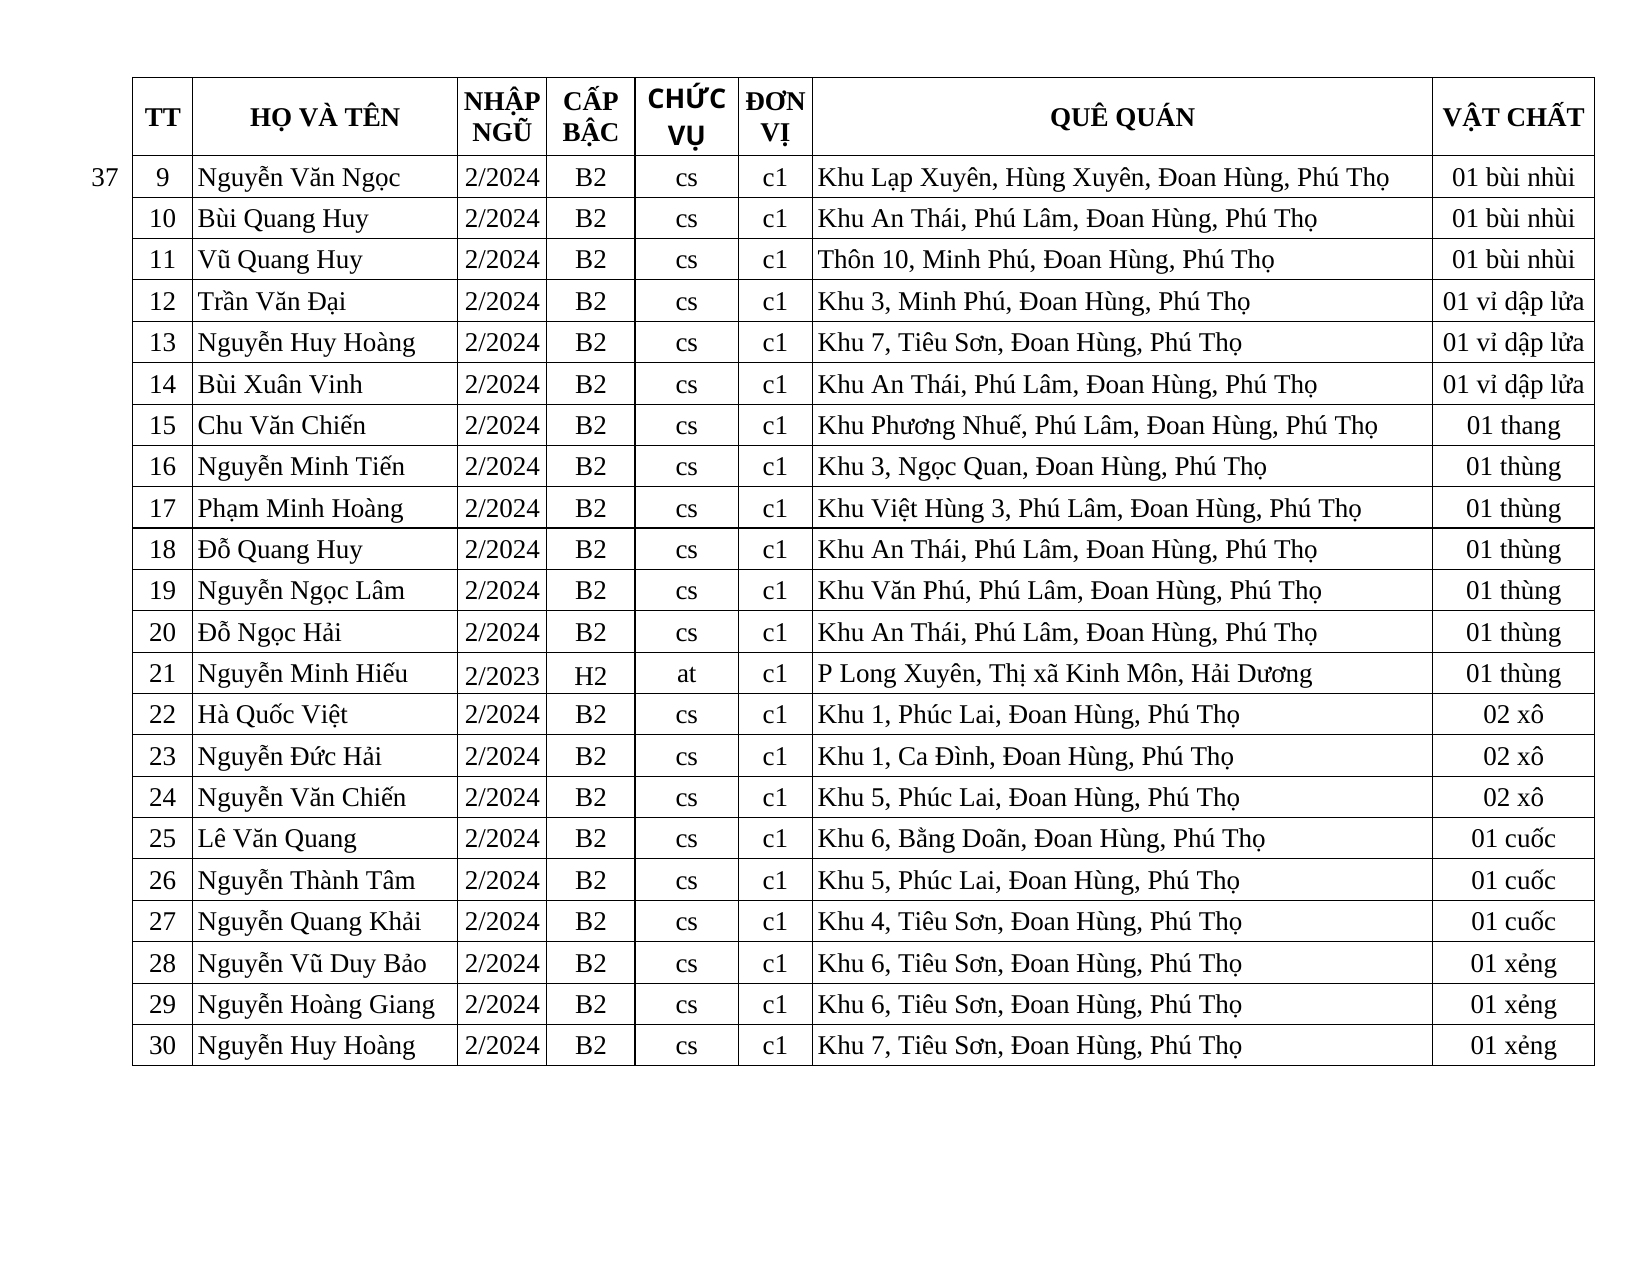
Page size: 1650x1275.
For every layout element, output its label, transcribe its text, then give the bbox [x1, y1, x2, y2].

table_cell c1 [739, 156, 812, 197]
table_cell 2/2024 [458, 1025, 546, 1065]
table_cell 01 bùi nhùi [1433, 239, 1594, 279]
table_cell 01 vỉ dập lửa [1433, 280, 1594, 321]
table_cell Nguyễn Huy Hoàng [193, 322, 457, 362]
table_cell 2/2024 [458, 777, 546, 817]
table_cell 2/2024 [458, 859, 546, 900]
table_header NHẬP NGŨ [458, 78, 546, 155]
table_cell Nguyễn Ngọc Lâm [193, 570, 457, 610]
table_cell 01 bùi nhùi [1433, 156, 1594, 197]
table_cell c1 [739, 446, 812, 486]
table_cell cs [636, 156, 738, 197]
table_cell 2/2024 [458, 984, 546, 1024]
table_cell B2 [547, 156, 634, 197]
table_cell 2/2024 [458, 942, 546, 982]
table_cell Chu Văn Chiến [193, 405, 457, 445]
table_cell Khu 6, Tiêu Sơn, Đoan Hùng, Phú Thọ [813, 942, 1432, 982]
table_cell cs [636, 777, 738, 817]
table_cell B2 [547, 239, 634, 279]
table_cell H2 [547, 653, 634, 693]
table_cell c1 [739, 239, 812, 279]
table_cell cs [636, 239, 738, 279]
table_cell 29 [133, 984, 192, 1024]
table_cell 01 xẻng [1433, 942, 1594, 982]
table_cell cs [636, 487, 738, 527]
table_cell Khu 4, Tiêu Sơn, Đoan Hùng, Phú Thọ [813, 901, 1432, 941]
table_cell 14 [133, 363, 192, 403]
table_cell 2/2024 [458, 446, 546, 486]
table_cell 23 [133, 735, 192, 776]
table_cell Bùi Quang Huy [193, 198, 457, 238]
table_cell Khu An Thái, Phú Lâm, Đoan Hùng, Phú Thọ [813, 529, 1432, 569]
table_cell 18 [133, 529, 192, 569]
table_cell cs [636, 322, 738, 362]
table_cell 2/2024 [458, 735, 546, 776]
table_cell Nguyễn Hoàng Giang [193, 984, 457, 1024]
table_cell cs [636, 901, 738, 941]
table_cell c1 [739, 487, 812, 527]
table_cell Khu An Thái, Phú Lâm, Đoan Hùng, Phú Thọ [813, 363, 1432, 403]
table_cell 2/2024 [458, 198, 546, 238]
table_cell 12 [133, 280, 192, 321]
table_cell B2 [547, 611, 634, 652]
table_cell Vũ Quang Huy [193, 239, 457, 279]
table_cell cs [636, 942, 738, 982]
table_cell B2 [547, 1025, 634, 1065]
table_cell Nguyễn Minh Tiến [193, 446, 457, 486]
table_cell cs [636, 446, 738, 486]
table_cell 19 [133, 570, 192, 610]
table_cell cs [636, 984, 738, 1024]
table_cell c1 [739, 984, 812, 1024]
table_cell 2/2024 [458, 487, 546, 527]
table_cell 15 [133, 405, 192, 445]
table_cell 02 xô [1433, 694, 1594, 734]
table_cell 25 [133, 818, 192, 858]
table_cell Nguyễn Quang Khải [193, 901, 457, 941]
table_cell c1 [739, 735, 812, 776]
table_cell Khu 1, Ca Đình, Đoan Hùng, Phú Thọ [813, 735, 1432, 776]
table_cell c1 [739, 405, 812, 445]
table_cell 01 cuốc [1433, 901, 1594, 941]
table_cell Khu 3, Ngọc Quan, Đoan Hùng, Phú Thọ [813, 446, 1432, 486]
table_cell 30 [133, 1025, 192, 1065]
table_header VẬT CHẤT [1433, 78, 1594, 155]
table_cell Khu 6, Tiêu Sơn, Đoan Hùng, Phú Thọ [813, 984, 1432, 1024]
table_cell cs [636, 694, 738, 734]
table_cell B2 [547, 280, 634, 321]
table_cell 01 vỉ dập lửa [1433, 363, 1594, 403]
table_cell Khu An Thái, Phú Lâm, Đoan Hùng, Phú Thọ [813, 611, 1432, 652]
table_cell 2/2024 [458, 818, 546, 858]
table_header CẤP BẬC [547, 78, 634, 155]
table_cell 01 thang [1433, 405, 1594, 445]
table_cell B2 [547, 901, 634, 941]
table_cell at [636, 653, 738, 693]
table_cell B2 [547, 322, 634, 362]
table_cell Khu 6, Bằng Doãn, Đoan Hùng, Phú Thọ [813, 818, 1432, 858]
table_cell Nguyễn Thành Tâm [193, 859, 457, 900]
table_cell 2/2024 [458, 239, 546, 279]
table_cell Hà Quốc Việt [193, 694, 457, 734]
table_cell B2 [547, 818, 634, 858]
table_cell 01 thùng [1433, 653, 1594, 693]
table_cell B2 [547, 859, 634, 900]
table_cell 17 [133, 487, 192, 527]
table_cell Nguyễn Văn Chiến [193, 777, 457, 817]
table_cell 01 thùng [1433, 570, 1594, 610]
table_cell B2 [547, 446, 634, 486]
table_cell Khu 7, Tiêu Sơn, Đoan Hùng, Phú Thọ [813, 1025, 1432, 1065]
table_cell 2/2024 [458, 156, 546, 197]
table_cell cs [636, 735, 738, 776]
table_cell 01 xẻng [1433, 984, 1594, 1024]
table_cell 01 xẻng [1433, 1025, 1594, 1065]
table_cell cs [636, 405, 738, 445]
table_cell c1 [739, 694, 812, 734]
table_cell 01 thùng [1433, 611, 1594, 652]
table_cell Khu 5, Phúc Lai, Đoan Hùng, Phú Thọ [813, 859, 1432, 900]
table_cell 2/2024 [458, 611, 546, 652]
table_cell P Long Xuyên, Thị xã Kinh Môn, Hải Dương [813, 653, 1432, 693]
table_cell Nguyễn Văn Ngọc [193, 156, 457, 197]
table_cell 28 [133, 942, 192, 982]
table_cell c1 [739, 653, 812, 693]
table_cell B2 [547, 694, 634, 734]
table_cell 21 [133, 653, 192, 693]
table_header CHỨC VỤ [636, 78, 738, 155]
table_cell Nguyễn Huy Hoàng [193, 1025, 457, 1065]
table_cell 2/2024 [458, 322, 546, 362]
table_cell 13 [133, 322, 192, 362]
table_cell 27 [133, 901, 192, 941]
table_cell cs [636, 818, 738, 858]
table_cell 01 cuốc [1433, 818, 1594, 858]
table_cell 01 vỉ dập lửa [1433, 322, 1594, 362]
table_cell c1 [739, 280, 812, 321]
table_cell cs [636, 611, 738, 652]
table_cell B2 [547, 405, 634, 445]
table_cell B2 [547, 363, 634, 403]
table_cell 2/2024 [458, 570, 546, 610]
table_cell c1 [739, 901, 812, 941]
table_cell c1 [739, 322, 812, 362]
table_cell 01 thùng [1433, 487, 1594, 527]
table_cell cs [636, 859, 738, 900]
table_cell B2 [547, 735, 634, 776]
table_cell c1 [739, 942, 812, 982]
table_cell 2/2024 [458, 529, 546, 569]
table_cell B2 [547, 777, 634, 817]
table_cell Lê Văn Quang [193, 818, 457, 858]
table_cell Khu 7, Tiêu Sơn, Đoan Hùng, Phú Thọ [813, 322, 1432, 362]
table_cell B2 [547, 570, 634, 610]
table_cell Khu Việt Hùng 3, Phú Lâm, Đoan Hùng, Phú Thọ [813, 487, 1432, 527]
table_cell 20 [133, 611, 192, 652]
table_cell B2 [547, 942, 634, 982]
table_cell Khu An Thái, Phú Lâm, Đoan Hùng, Phú Thọ [813, 198, 1432, 238]
table_cell 26 [133, 859, 192, 900]
table_cell 2/2023 [458, 653, 546, 693]
table_cell c1 [739, 859, 812, 900]
table_cell Bùi Xuân Vinh [193, 363, 457, 403]
table_cell Khu Lạp Xuyên, Hùng Xuyên, Đoan Hùng, Phú Thọ [813, 156, 1432, 197]
table_cell Thôn 10, Minh Phú, Đoan Hùng, Phú Thọ [813, 239, 1432, 279]
table_cell 01 cuốc [1433, 859, 1594, 900]
table_cell 2/2024 [458, 901, 546, 941]
table_cell Khu 3, Minh Phú, Đoan Hùng, Phú Thọ [813, 280, 1432, 321]
table_cell c1 [739, 198, 812, 238]
table_header QUÊ QUÁN [813, 78, 1432, 155]
table_cell 02 xô [1433, 777, 1594, 817]
table_cell B2 [547, 487, 634, 527]
table_header HỌ VÀ TÊN [193, 78, 457, 155]
table_cell Nguyễn Minh Hiếu [193, 653, 457, 693]
table_cell cs [636, 570, 738, 610]
table_cell 2/2024 [458, 405, 546, 445]
table_cell Nguyễn Đức Hải [193, 735, 457, 776]
table_header ĐƠN VỊ [739, 78, 812, 155]
table_cell Trần Văn Đại [193, 280, 457, 321]
table_cell 02 xô [1433, 735, 1594, 776]
table_cell B2 [547, 529, 634, 569]
table_cell 9 [133, 156, 192, 197]
table_cell 2/2024 [458, 363, 546, 403]
table_cell 2/2024 [458, 280, 546, 321]
table_cell cs [636, 363, 738, 403]
table_cell c1 [739, 777, 812, 817]
table_cell 2/2024 [458, 694, 546, 734]
table_cell B2 [547, 984, 634, 1024]
table_header TT [133, 78, 192, 155]
table_cell cs [636, 1025, 738, 1065]
table_cell Đỗ Ngọc Hải [193, 611, 457, 652]
table_cell Khu 5, Phúc Lai, Đoan Hùng, Phú Thọ [813, 777, 1432, 817]
table_cell cs [636, 198, 738, 238]
table_cell c1 [739, 570, 812, 610]
table_cell c1 [739, 818, 812, 858]
table_cell Khu Văn Phú, Phú Lâm, Đoan Hùng, Phú Thọ [813, 570, 1432, 610]
table_cell Khu Phương Nhuế, Phú Lâm, Đoan Hùng, Phú Thọ [813, 405, 1432, 445]
table_cell c1 [739, 529, 812, 569]
table_cell 01 thùng [1433, 529, 1594, 569]
table_cell 10 [133, 198, 192, 238]
table_cell 11 [133, 239, 192, 279]
table_cell 24 [133, 777, 192, 817]
table_cell B2 [547, 198, 634, 238]
table_cell c1 [739, 363, 812, 403]
table_cell Phạm Minh Hoàng [193, 487, 457, 527]
table_cell 01 bùi nhùi [1433, 198, 1594, 238]
table_cell Đỗ Quang Huy [193, 529, 457, 569]
table_cell 16 [133, 446, 192, 486]
table_cell 22 [133, 694, 192, 734]
table_cell cs [636, 529, 738, 569]
table_cell c1 [739, 611, 812, 652]
table_cell c1 [739, 1025, 812, 1065]
table_cell 01 thùng [1433, 446, 1594, 486]
table_cell Khu 1, Phúc Lai, Đoan Hùng, Phú Thọ [813, 694, 1432, 734]
table_cell cs [636, 280, 738, 321]
table_cell Nguyễn Vũ Duy Bảo [193, 942, 457, 982]
